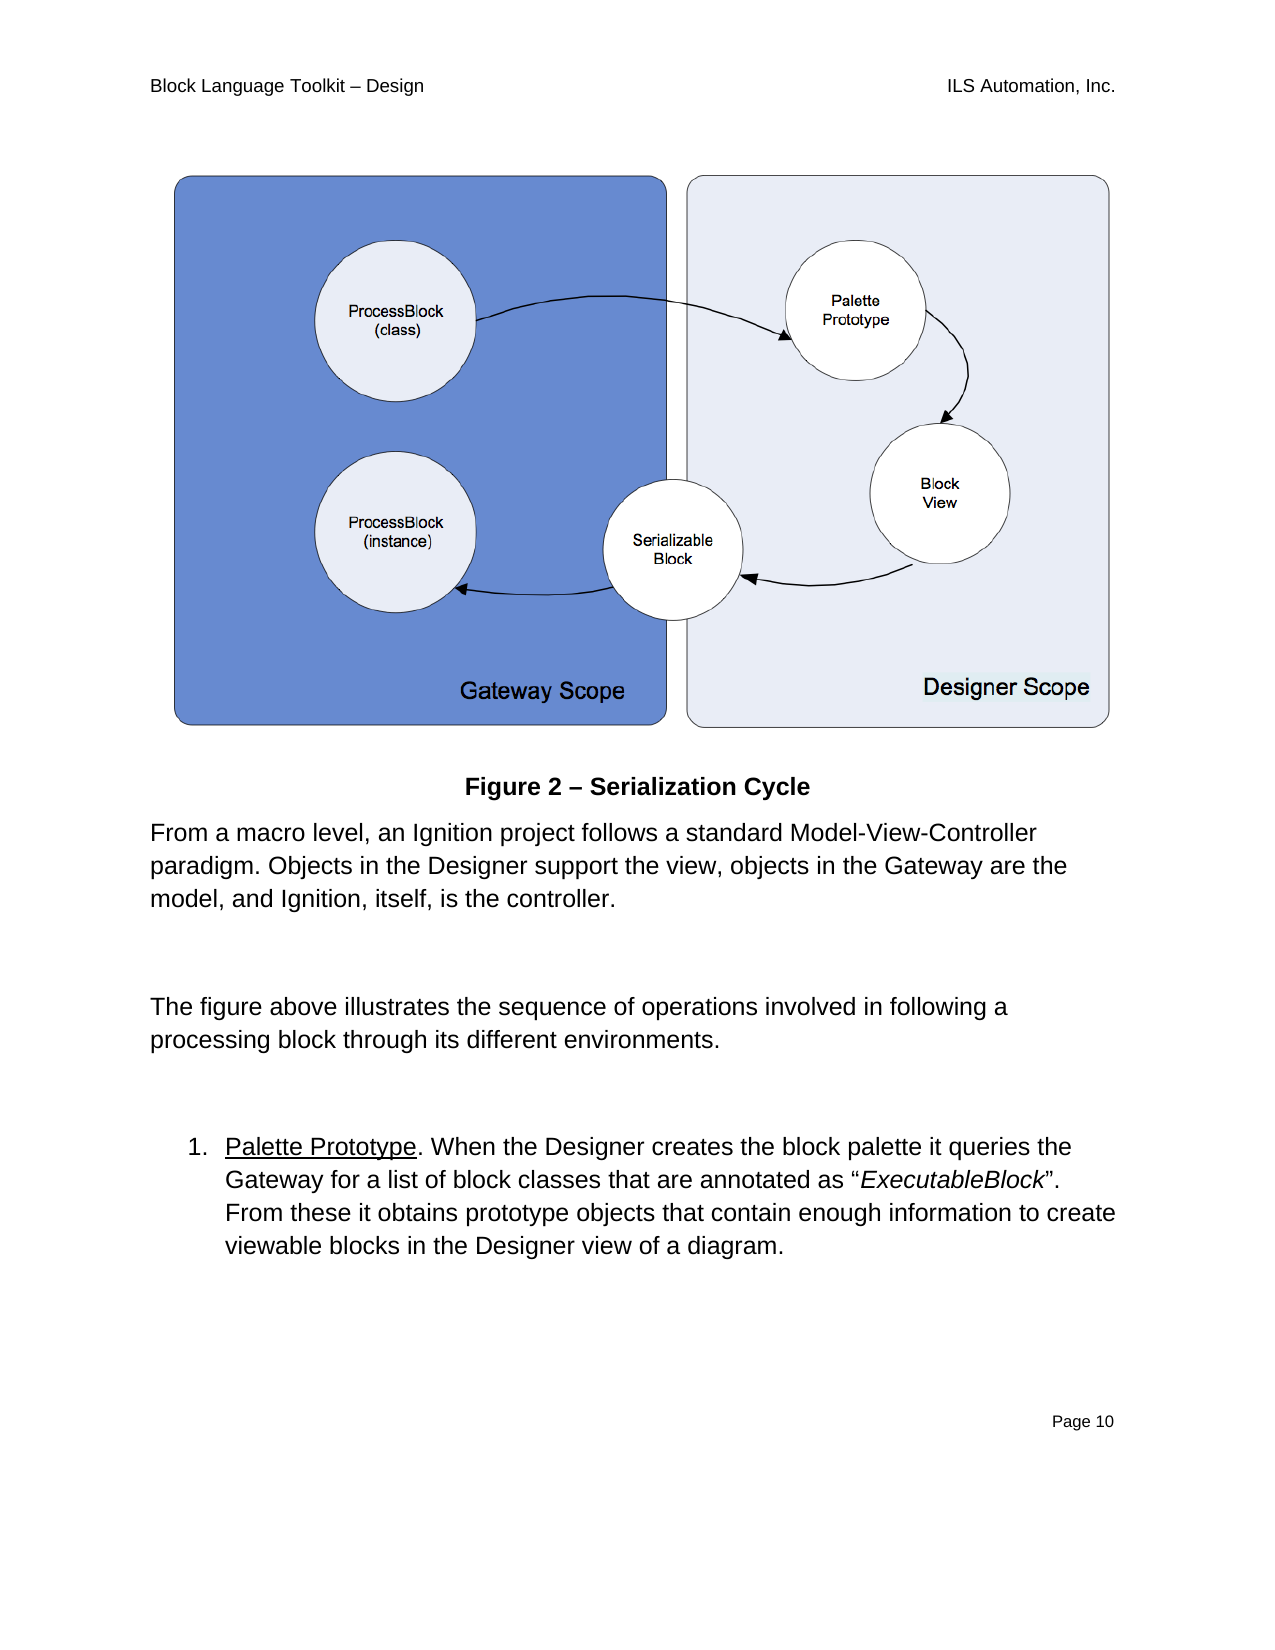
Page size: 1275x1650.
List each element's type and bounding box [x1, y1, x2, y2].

picture [150, 150, 1125, 748]
